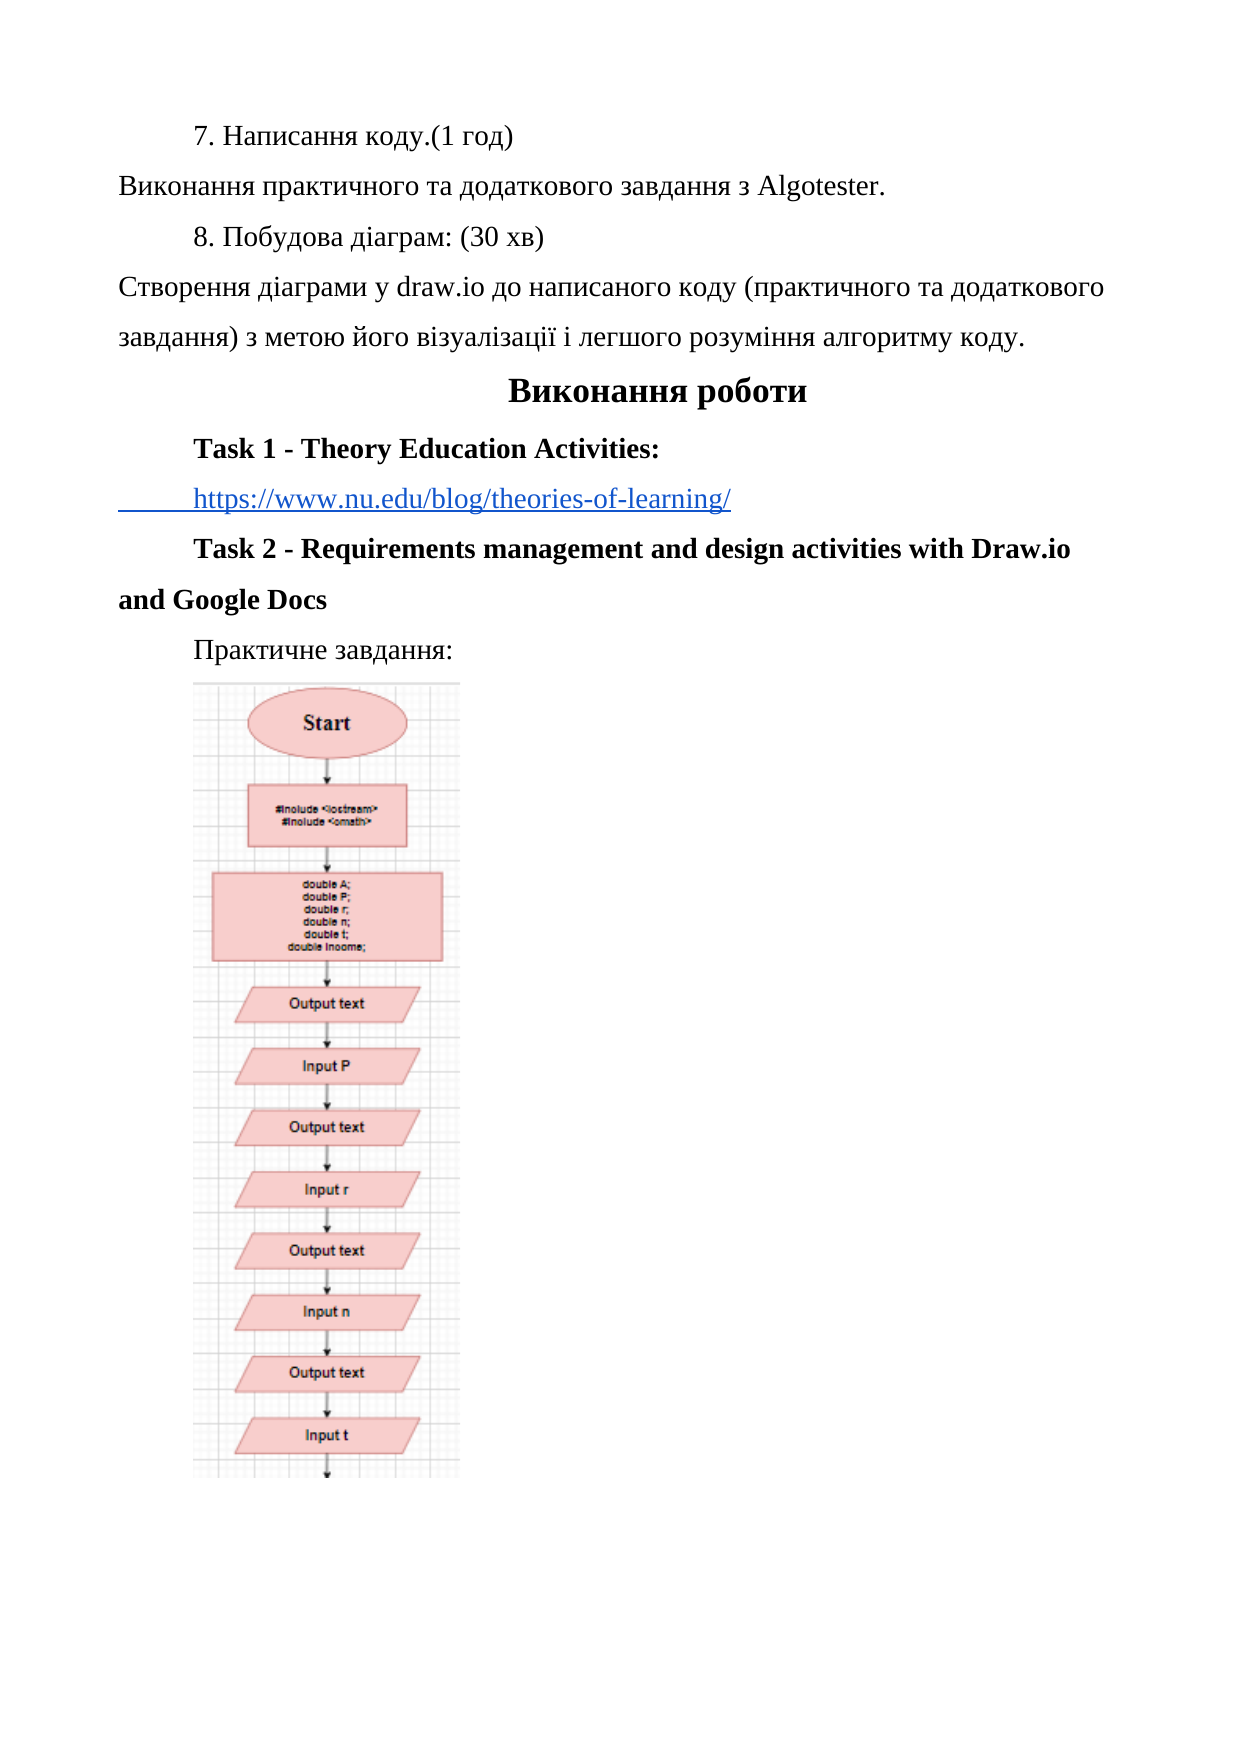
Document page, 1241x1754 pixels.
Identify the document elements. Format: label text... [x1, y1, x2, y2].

list 7. Написання коду.(1 год) Виконання практичного та додаткового завдання з Algotester. [118, 118, 1122, 202]
list Task 1 - Theory Education Activities: [118, 431, 1122, 464]
list https://www.nu.edu/blog/theories-of-learning/ [118, 481, 1122, 515]
list 8. Побудова діаграм: (30 хв) Створення діаграми у draw.io до написаного коду (практичного та додаткового завдання) з метою його візуалізації і легшого розуміння алгоритму коду. [118, 219, 1122, 353]
list Практичне завдання: [118, 632, 1122, 666]
list Виконання роботи [118, 370, 1122, 411]
list Task 2 - Requirements management and design activities with Draw.io and Google Docs [118, 532, 1122, 615]
picture [193, 682, 461, 1478]
